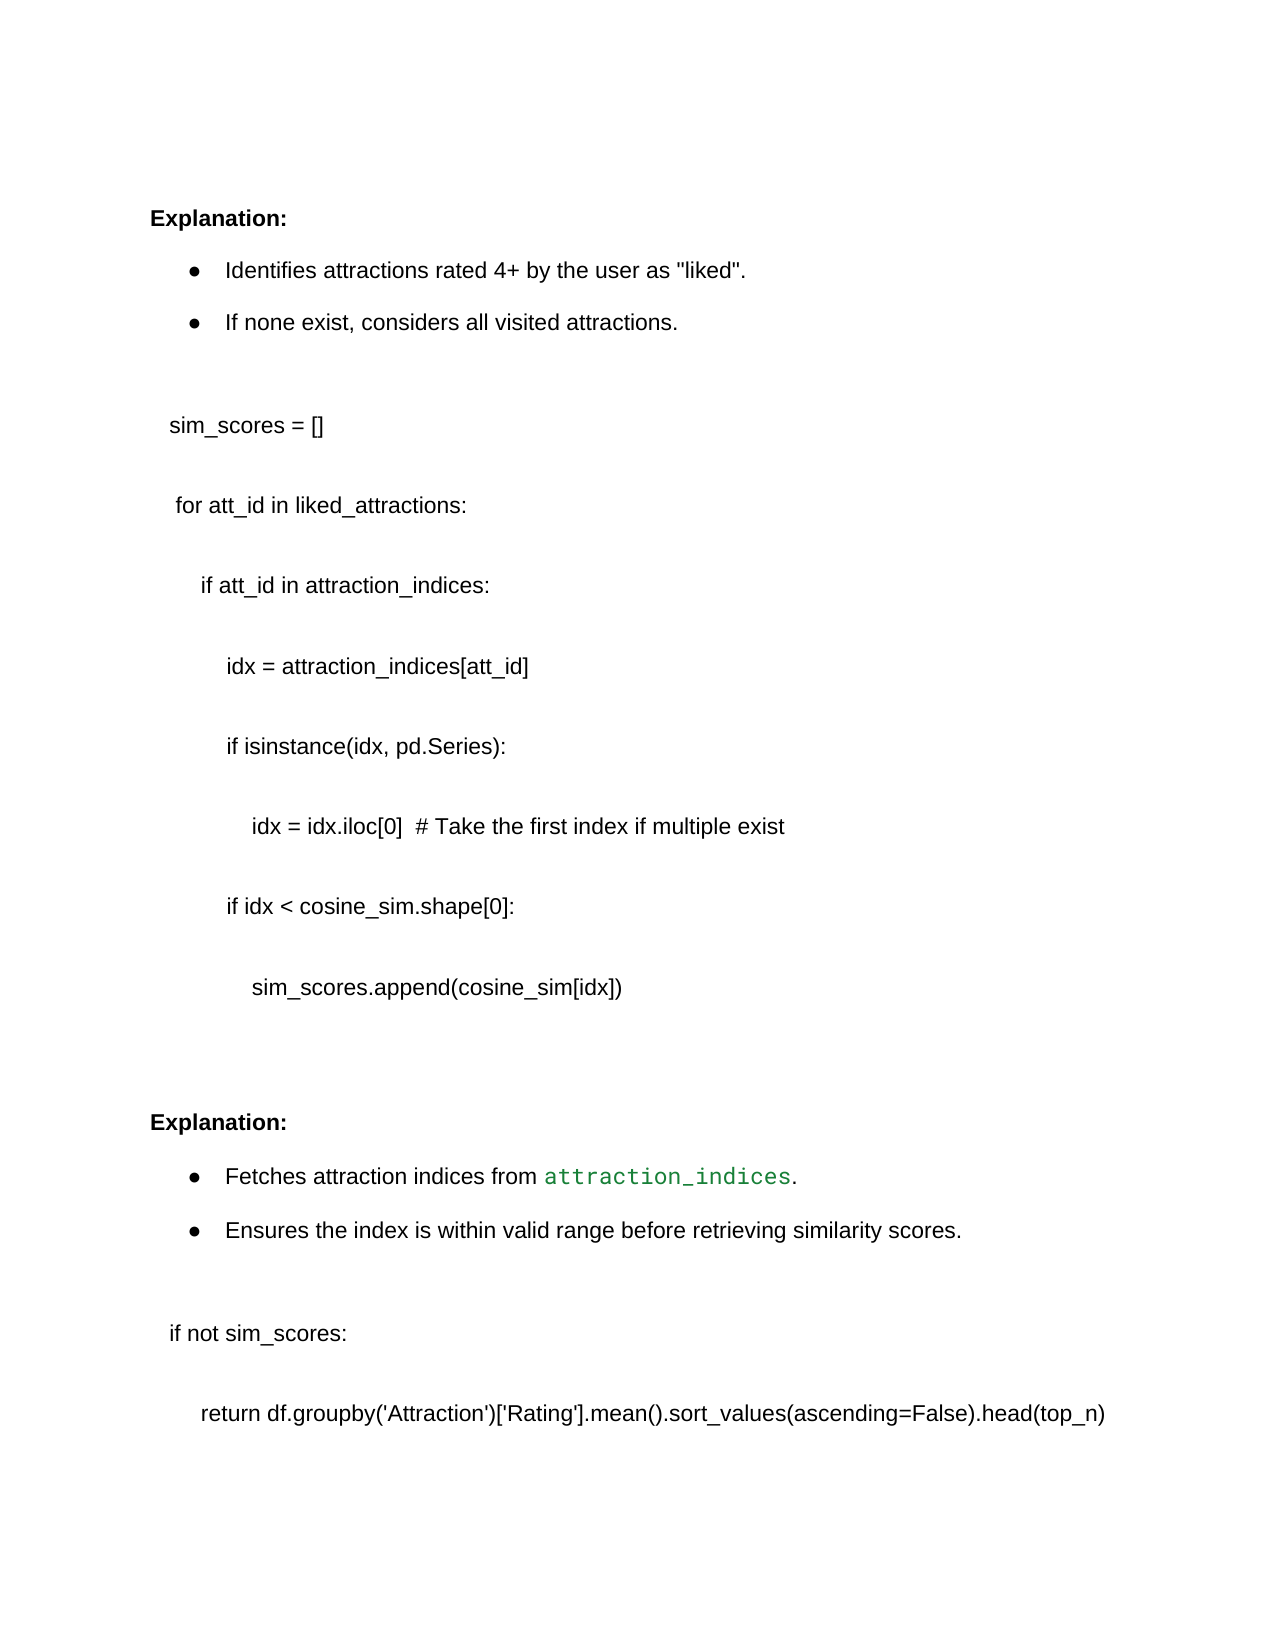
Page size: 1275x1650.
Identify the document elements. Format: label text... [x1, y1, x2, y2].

text sim_scores.append(cosine_sim[idx]) [150, 973, 1125, 1000]
text if not sim_scores: [150, 1319, 1125, 1346]
list Ensures the index is within valid range before retrieving similarity scores. [187, 1217, 1125, 1269]
text Explanation: [150, 205, 1125, 232]
text idx = idx.iloc[0] # Take the first index if multiple exist [150, 813, 1125, 839]
text if idx < cosine_sim.shape[0]: [150, 893, 1125, 919]
list Identifies attractions rated 4+ by the user as "liked". [187, 257, 1125, 309]
list Fetches attraction indices from attraction_indices. [187, 1160, 1125, 1217]
text Explanation: [150, 1109, 1125, 1135]
text idx = attraction_indices[att_id] [150, 653, 1125, 679]
text for att_id in liked_attractions: [150, 492, 1125, 518]
text if isinstance(idx, pd.Series): [150, 733, 1125, 759]
text if att_id in attraction_indices: [150, 572, 1125, 599]
text sim_scores = [] [150, 412, 1125, 438]
text return df.groupby('Attraction')['Rating'].mean().sort_values(ascending=False).head(top_n) [150, 1400, 1125, 1426]
list If none exist, considers all visited attractions. [187, 309, 1125, 362]
